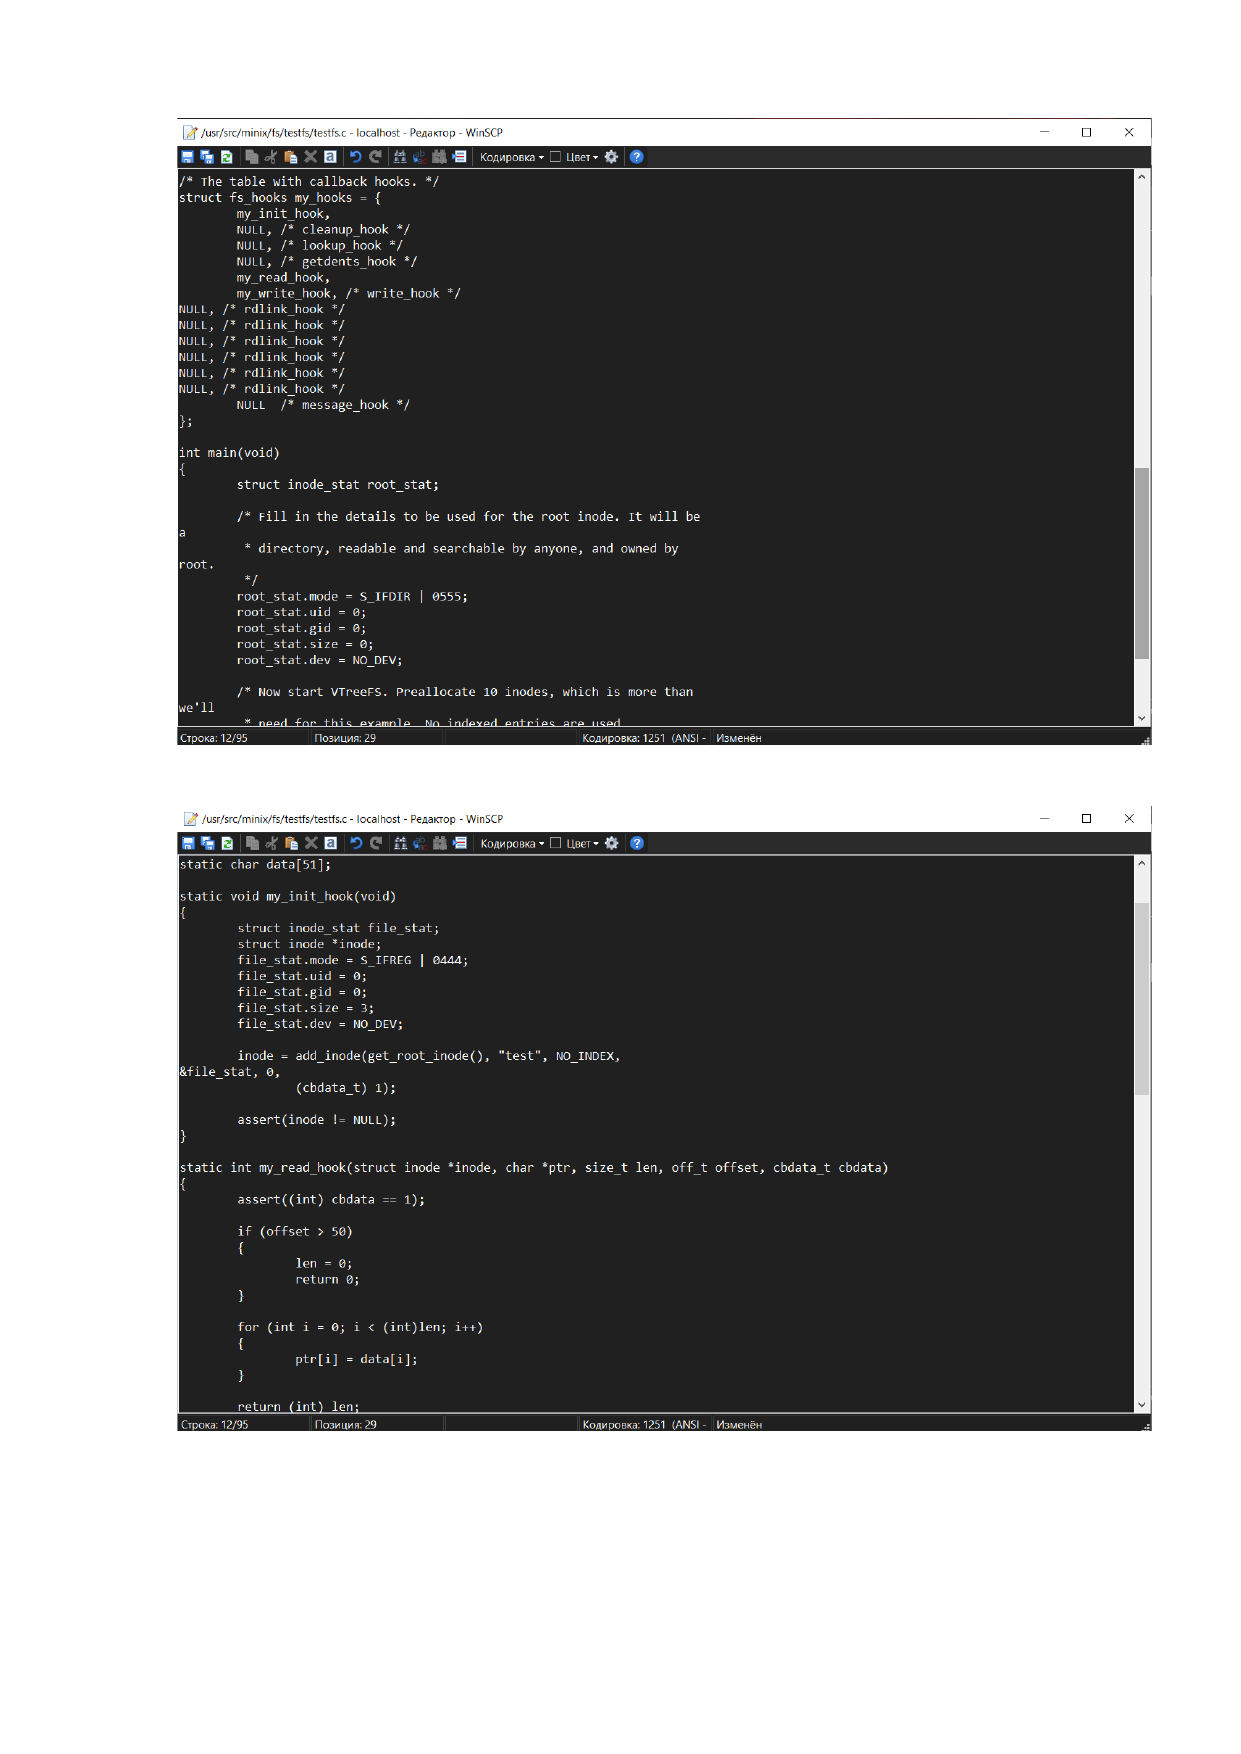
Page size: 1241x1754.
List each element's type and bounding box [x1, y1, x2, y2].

picture [177, 806, 1152, 1431]
picture [177, 118, 1152, 745]
